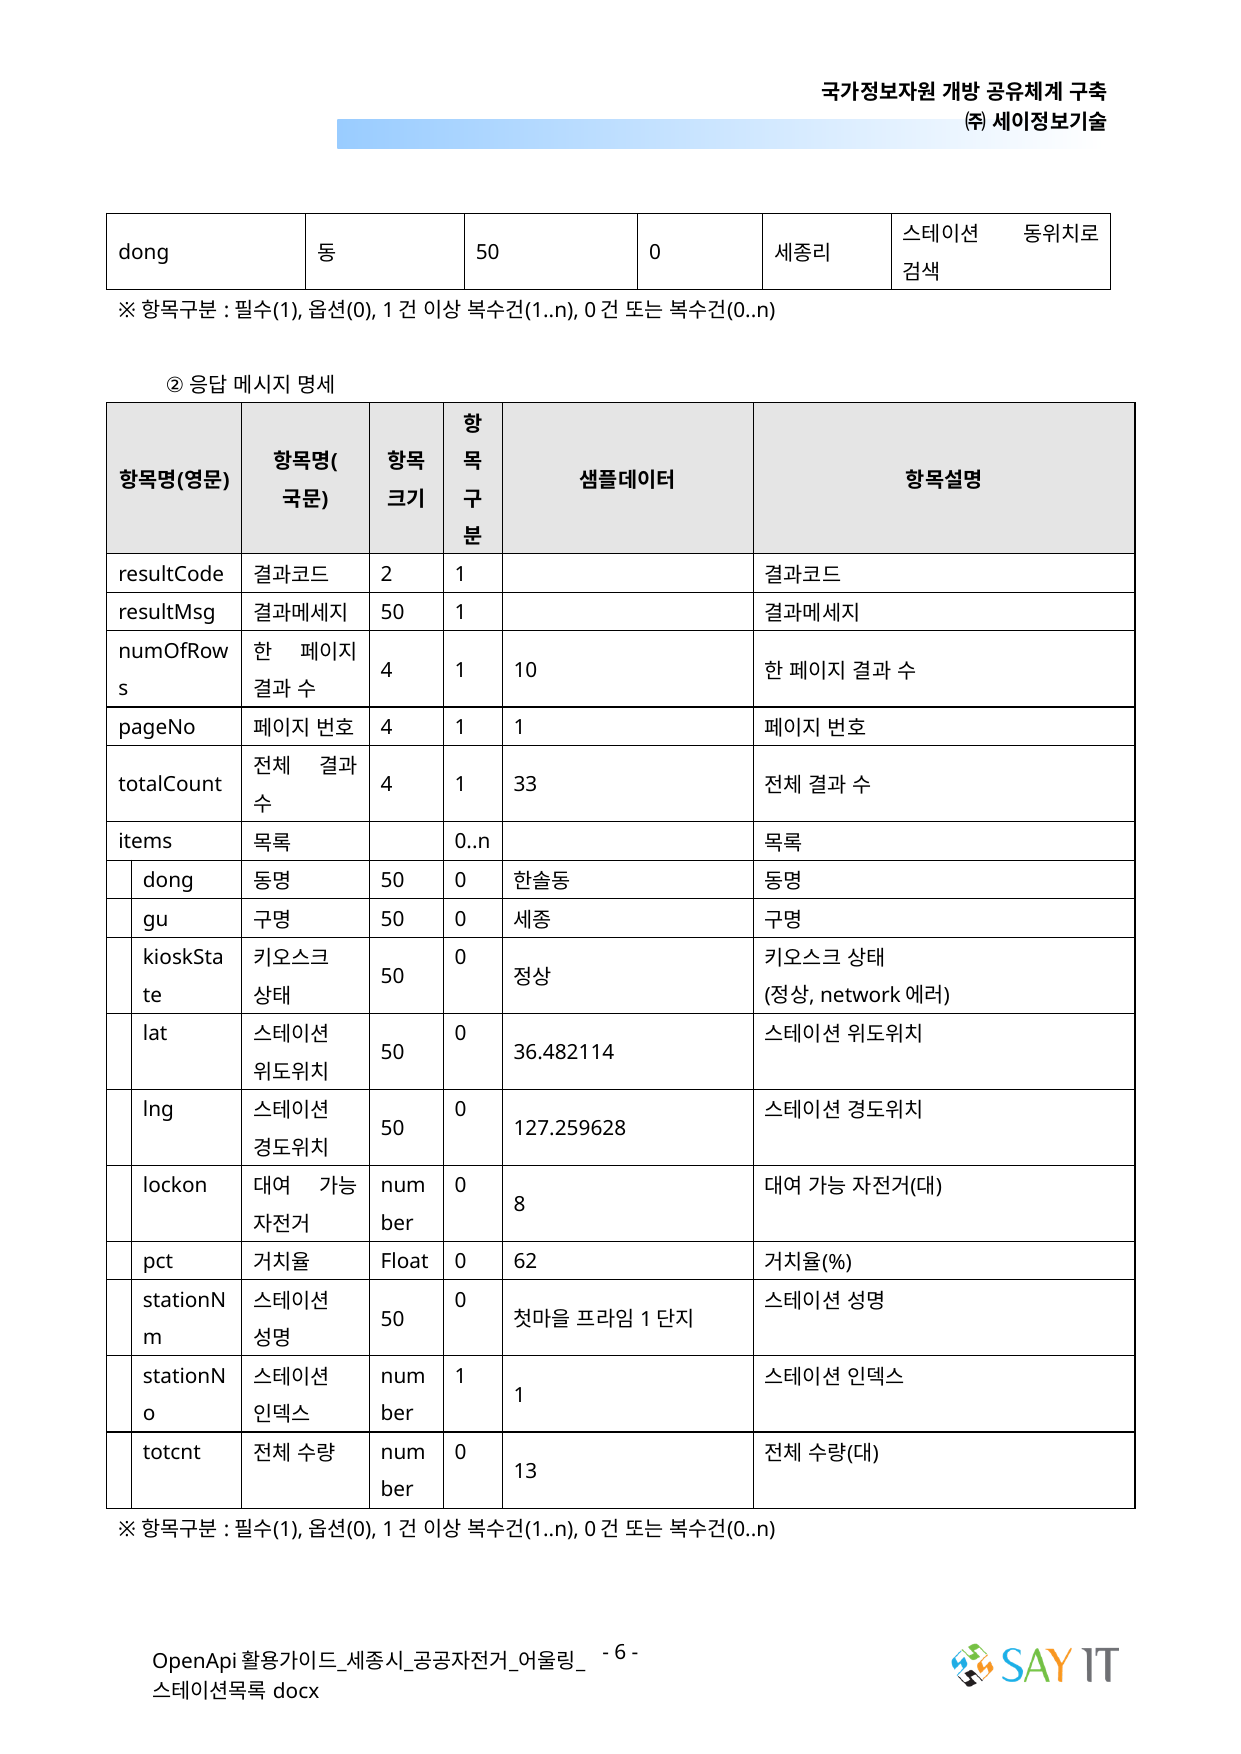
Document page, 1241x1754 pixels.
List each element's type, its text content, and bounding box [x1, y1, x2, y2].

table_cell [107, 1166, 131, 1241]
table_cell 1 [444, 593, 502, 630]
table_cell 결과메세지 [242, 593, 369, 630]
table_cell [107, 1090, 131, 1165]
table_cell 0 [638, 214, 762, 289]
table_cell Float [370, 1242, 443, 1279]
table_cell 페이지 번호 [242, 708, 369, 745]
table_cell 8 [503, 1166, 753, 1241]
table_cell 36.482114 [503, 1014, 753, 1089]
table_cell 한솔동 [503, 861, 753, 898]
table_cell lockon [132, 1166, 241, 1241]
table_cell 50 [370, 1014, 443, 1089]
table_cell 세종 [503, 899, 753, 937]
table_cell 동명 [242, 861, 369, 898]
table_header 항목명(영문) [107, 403, 241, 553]
table_cell 스테이션 경도위치 [754, 1090, 1134, 1165]
table_cell 1 [444, 631, 502, 706]
table_cell 1 [444, 554, 502, 592]
table_cell totalCount [107, 746, 241, 821]
table_cell gu [132, 899, 241, 937]
table_cell pct [132, 1242, 241, 1279]
table_cell 0 [444, 899, 502, 937]
table_cell 키오스크 상태 (정상, network에러) [754, 938, 1134, 1013]
table_cell [503, 822, 753, 859]
table_cell 0..n [444, 822, 502, 859]
table_cell 키오스크 상태 [242, 938, 369, 1013]
table_cell 50 [370, 938, 443, 1013]
table_cell 1 [503, 708, 753, 745]
table_cell 스테이션 위도위치 [754, 1014, 1134, 1089]
table_cell 0 [444, 1242, 502, 1279]
table_cell 동 [306, 214, 464, 289]
table_cell 목록 [754, 822, 1134, 859]
table_cell 10 [503, 631, 753, 706]
table_header 항목설명 [754, 403, 1134, 553]
text ※ 항목구분 : 필수(1), 옵션(0), 1건 이상 복수건(1..n), 0건 또는 복수건(0..n) [118, 1509, 1122, 1546]
table_cell 0 [444, 1090, 502, 1165]
text ※ 항목구분 : 필수(1), 옵션(0), 1건 이상 복수건(1..n), 0건 또는 복수건(0..n) [118, 290, 1122, 327]
table_cell resultCode [107, 554, 241, 592]
table_cell 거치율 [242, 1242, 369, 1279]
table_cell 전체 수량 [242, 1433, 369, 1507]
table_cell number [370, 1356, 443, 1431]
table_cell 0 [444, 1280, 502, 1355]
table_cell 127.259628 [503, 1090, 753, 1165]
table_cell 50 [370, 593, 443, 630]
table_cell 0 [444, 938, 502, 1013]
table_cell 전체 결과 수 [754, 746, 1134, 821]
table_cell 세종리 [763, 214, 891, 289]
table_cell 50 [370, 861, 443, 898]
table_cell 1 [444, 708, 502, 745]
table_cell [107, 938, 131, 1013]
table_cell 전체 결과 수 [242, 746, 369, 821]
table_cell [370, 822, 443, 859]
table_cell 2 [370, 554, 443, 592]
table_cell 대여 가능 자전거 [242, 1166, 369, 1241]
table_cell 1 [444, 1356, 502, 1431]
table_cell 스테이션 동위치로 검색 [892, 214, 1110, 289]
table_cell [107, 1433, 131, 1507]
table_header 샘플데이터 [503, 403, 753, 553]
table_cell 50 [370, 1280, 443, 1355]
table_cell 스테이션 성명 [242, 1280, 369, 1355]
table_cell 스테이션 성명 [754, 1280, 1134, 1355]
table_cell dong [107, 214, 305, 289]
table_cell dong [132, 861, 241, 898]
table_cell 한 페이지 결과 수 [754, 631, 1134, 706]
table_cell 스테이션 인덱스 [754, 1356, 1134, 1431]
table_cell items [107, 822, 241, 859]
table_cell 스테이션 위도위치 [242, 1014, 369, 1089]
table_cell 구명 [242, 899, 369, 937]
table_cell 13 [503, 1433, 753, 1507]
table_header 항목구분 [444, 403, 502, 553]
table_header 항목크기 [370, 403, 443, 553]
table_cell 4 [370, 746, 443, 821]
table_cell [503, 554, 753, 592]
table_cell 결과코드 [242, 554, 369, 592]
table_cell stationNo [132, 1356, 241, 1431]
table_cell kioskState [132, 938, 241, 1013]
table_header 항목명(국문) [242, 403, 369, 553]
table_cell [107, 1242, 131, 1279]
table_cell 33 [503, 746, 753, 821]
table_cell 50 [370, 1090, 443, 1165]
table_cell number [370, 1433, 443, 1507]
table_cell resultMsg [107, 593, 241, 630]
table_cell lng [132, 1090, 241, 1165]
table_cell 페이지 번호 [754, 708, 1134, 745]
table_cell 스테이션 경도위치 [242, 1090, 369, 1165]
subtitle 응답 메시지 명세 [165, 365, 1122, 402]
table_cell 50 [465, 214, 637, 289]
table_cell lat [132, 1014, 241, 1089]
table_cell pageNo [107, 708, 241, 745]
table_cell number [370, 1166, 443, 1241]
table_cell 동명 [754, 861, 1134, 898]
table_cell [107, 1280, 131, 1355]
table_cell totcnt [132, 1433, 241, 1507]
table_cell 스테이션 인덱스 [242, 1356, 369, 1431]
table_cell 첫마을 프라임 1단지 [503, 1280, 753, 1355]
picture [951, 1643, 1119, 1688]
table_cell [107, 899, 131, 937]
table_cell 대여 가능 자전거(대) [754, 1166, 1134, 1241]
table_cell [503, 593, 753, 630]
table_cell 4 [370, 708, 443, 745]
table_cell 전체 수량(대) [754, 1433, 1134, 1507]
table_cell [107, 1014, 131, 1089]
table_cell 1 [444, 746, 502, 821]
table_cell 4 [370, 631, 443, 706]
table_cell 결과메세지 [754, 593, 1134, 630]
table_cell 한 페이지 결과 수 [242, 631, 369, 706]
table_cell 0 [444, 1014, 502, 1089]
table_cell 목록 [242, 822, 369, 859]
table_cell [107, 1356, 131, 1431]
table_cell numOfRows [107, 631, 241, 706]
table_cell stationNm [132, 1280, 241, 1355]
table_cell 정상 [503, 938, 753, 1013]
table_cell 0 [444, 1433, 502, 1507]
table_cell 구명 [754, 899, 1134, 937]
table_cell 50 [370, 899, 443, 937]
table_cell 0 [444, 1166, 502, 1241]
table_cell 62 [503, 1242, 753, 1279]
table_cell [107, 861, 131, 898]
table_cell 결과코드 [754, 554, 1134, 592]
table_cell 0 [444, 861, 502, 898]
table_cell 1 [503, 1356, 753, 1431]
table_cell 거치율(%) [754, 1242, 1134, 1279]
